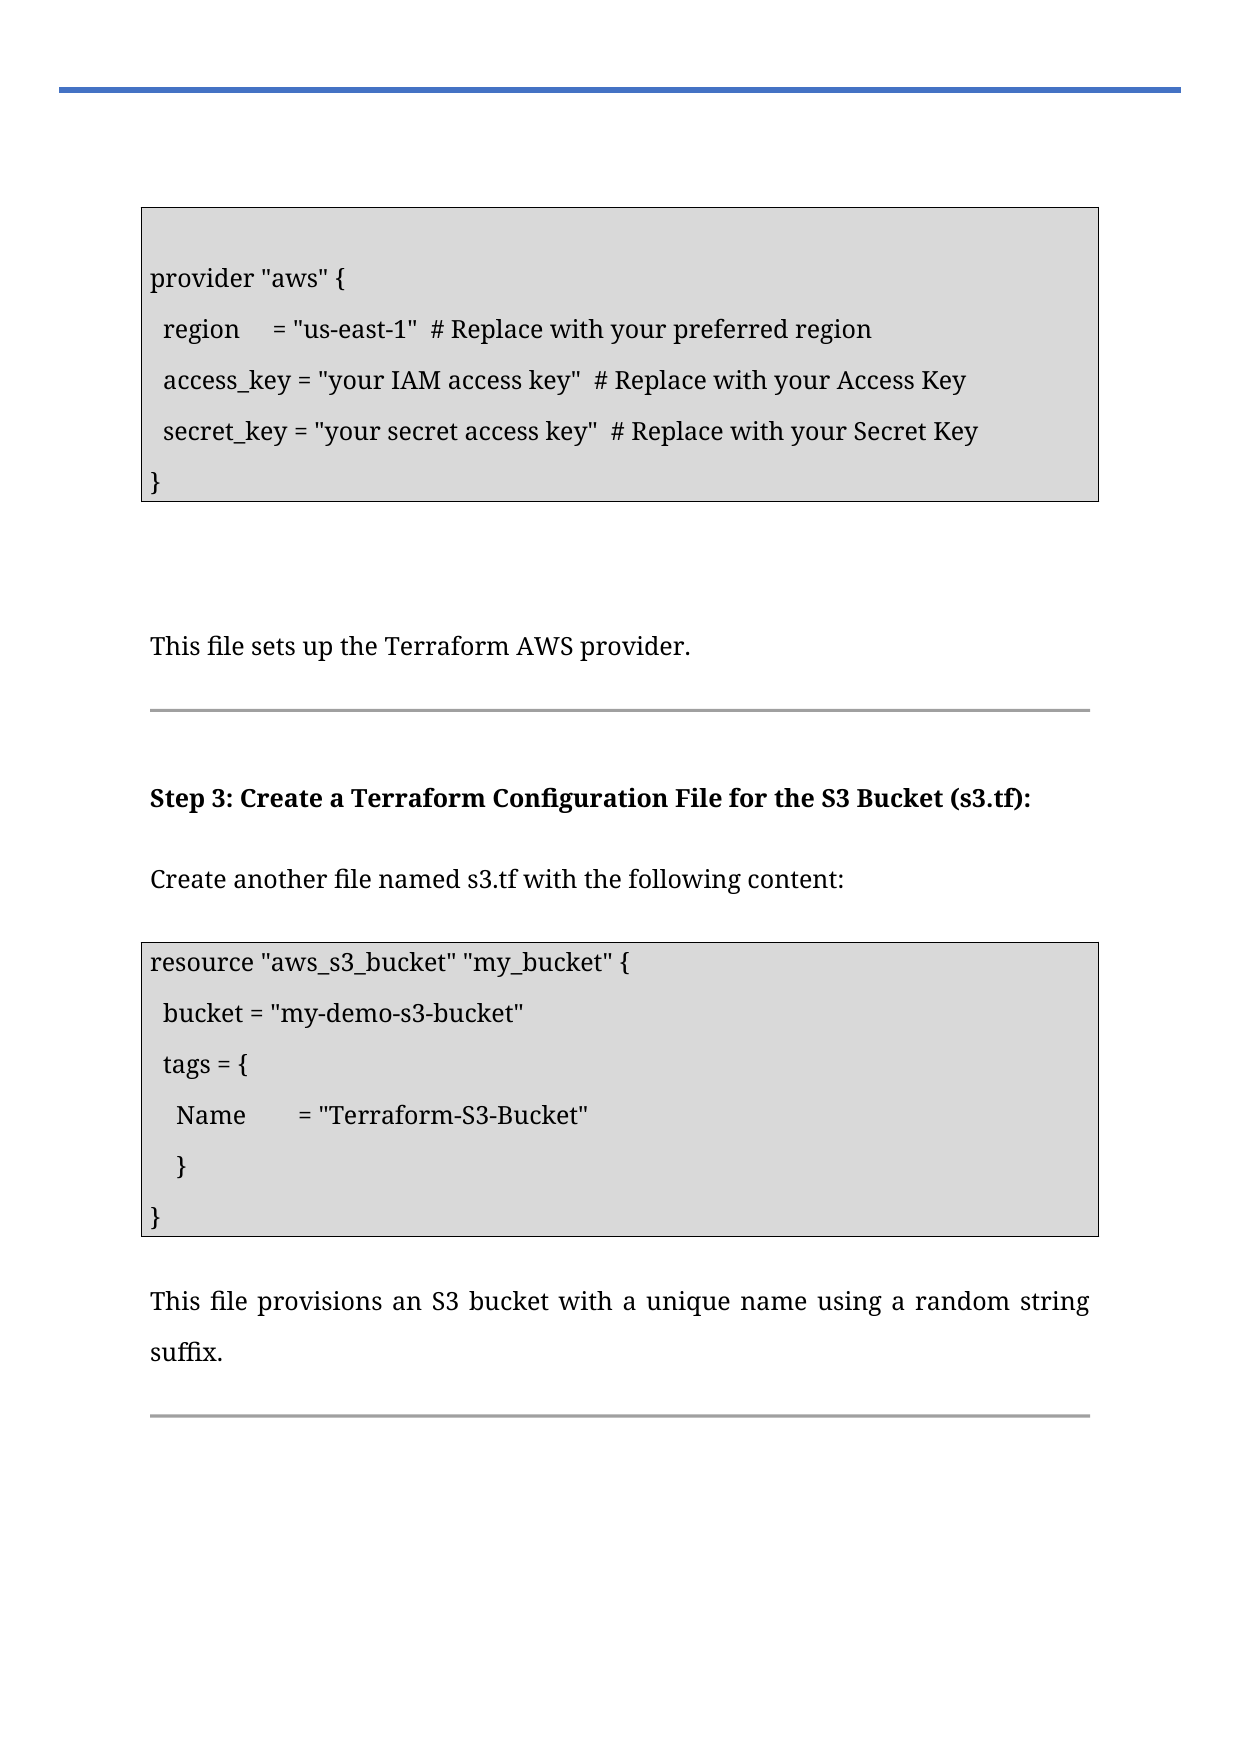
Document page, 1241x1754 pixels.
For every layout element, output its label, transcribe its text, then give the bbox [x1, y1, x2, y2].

text access_key = "your IAM access key" # Replace with your Access Key [142, 360, 1098, 397]
text This file provisions an S3 bucket with a unique name using a random string suffix. [150, 1283, 1090, 1368]
text region = "us-east-1" # Replace with your preferred region [142, 309, 1098, 346]
text } [142, 462, 1098, 501]
text bucket = "my-demo-s3-bucket" [142, 993, 1098, 1030]
text secret_key = "your secret access key" # Replace with your Secret Key [142, 411, 1098, 448]
text Create another file named s3.tf with the following content: [150, 861, 1090, 895]
text Step 3: Create a Terraform Configuration File for the S3 Bucket (s3.tf): [150, 781, 1090, 815]
text This file sets up the Terraform AWS provider. [150, 629, 1090, 663]
text provider "aws" { [142, 258, 1098, 295]
text resource "aws_s3_bucket" "my_bucket" { [142, 943, 1098, 979]
text tags = { [142, 1044, 1098, 1081]
text Name = "Terraform-S3-Bucket" [142, 1095, 1098, 1132]
text } [142, 1197, 1098, 1236]
text } [142, 1146, 1098, 1183]
